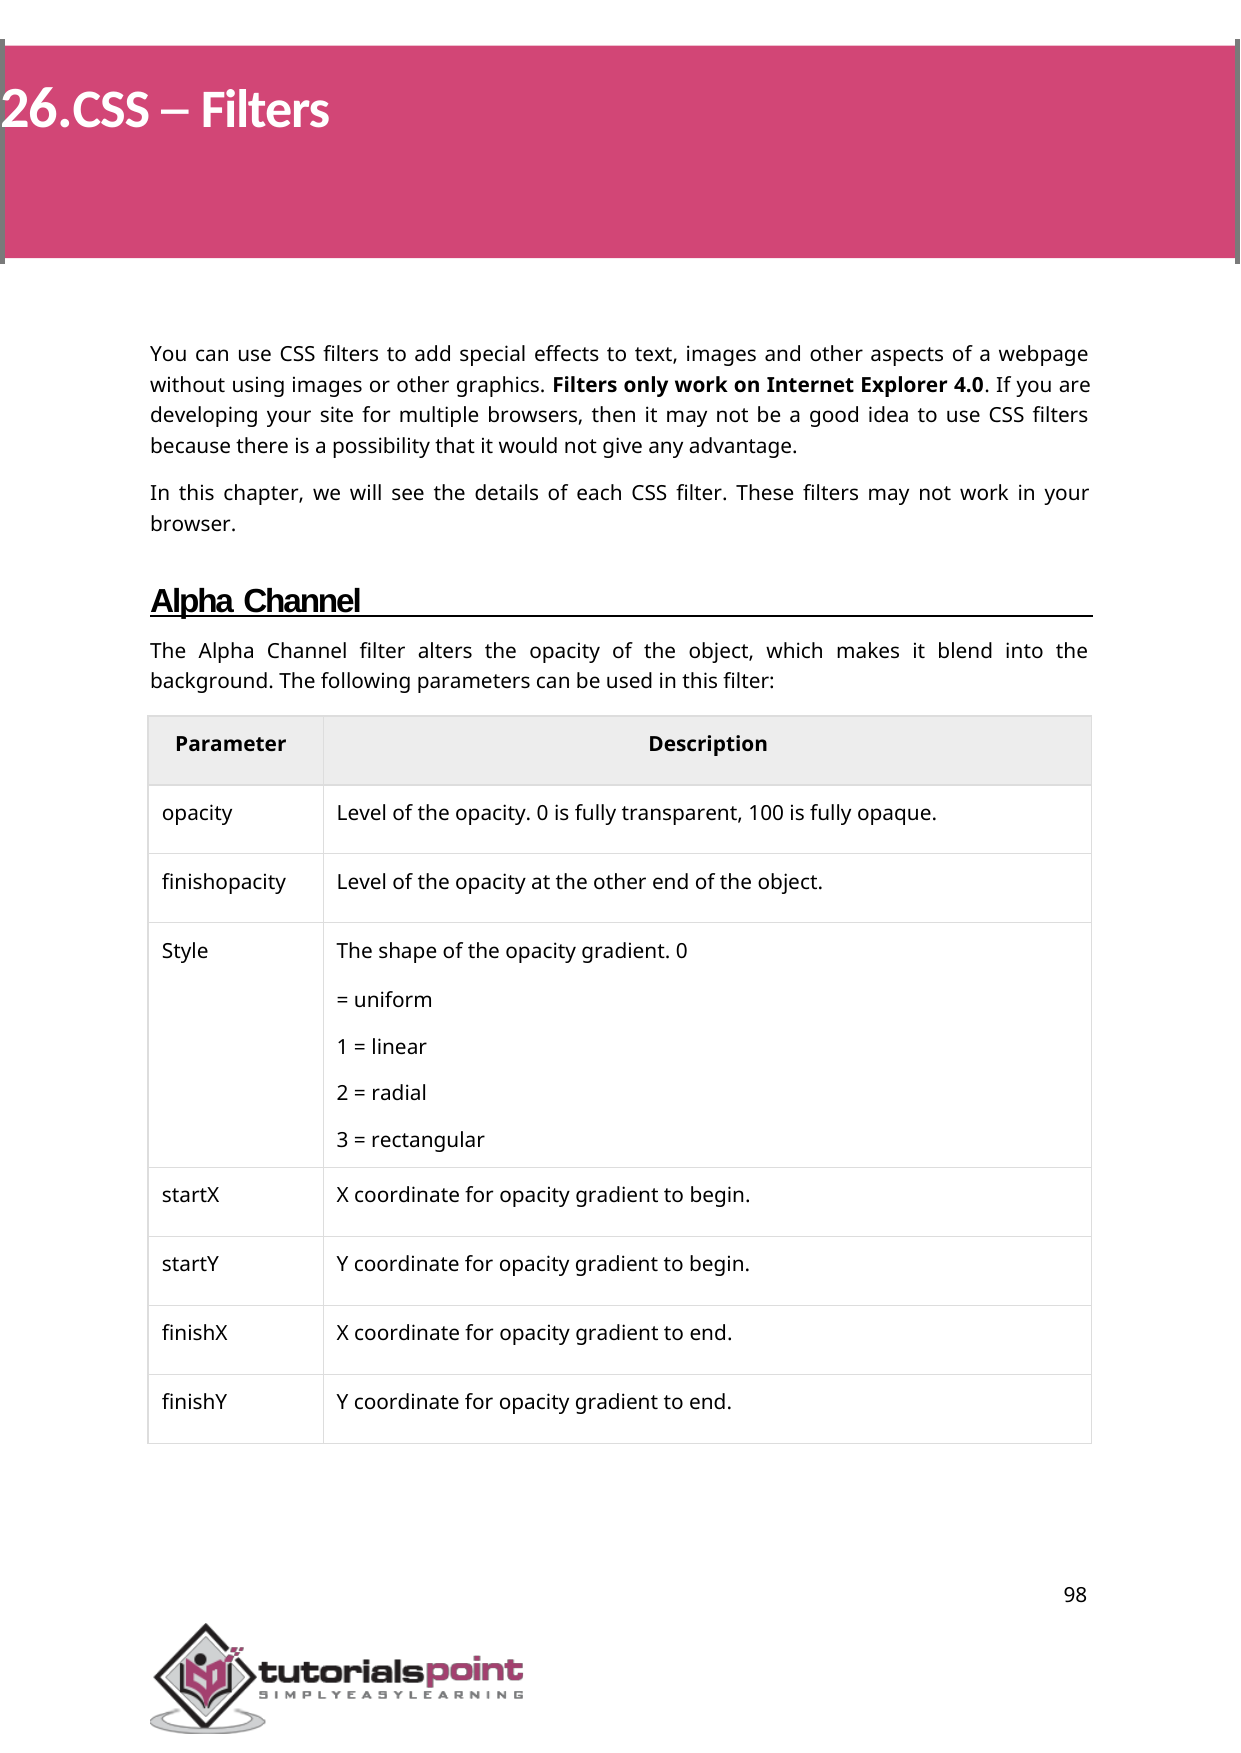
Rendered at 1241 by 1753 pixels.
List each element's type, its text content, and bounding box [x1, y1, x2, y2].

table_header Parameter [149, 717, 323, 784]
table_cell Y coordinate for opacity gradient to end. [324, 1375, 1091, 1443]
table_cell finishY [149, 1375, 323, 1443]
text The Alpha Channel filter alters the opacity of the object, which makes it blend into the background. The following parameters can be used in this filter: [150, 636, 1090, 694]
table_cell Level of the opacity. 0 is fully transparent, 100 is fully opaque. [324, 786, 1091, 853]
table_cell X coordinate for opacity gradient to begin. [324, 1168, 1091, 1236]
table_cell X coordinate for opacity gradient to end. [324, 1306, 1091, 1373]
table_cell The shape of the opacity gradient. 0 = uniform 1 = linear 2 = radial 3 = rectangular [324, 923, 1091, 1167]
table_cell Level of the opacity at the other end of the object. [324, 854, 1091, 922]
table_cell Style [149, 923, 323, 1167]
table_cell startX [149, 1168, 323, 1236]
table_cell Y coordinate for opacity gradient to begin. [324, 1237, 1091, 1304]
table_cell finishX [149, 1306, 323, 1373]
table_cell startY [149, 1237, 323, 1304]
text In this chapter, we will see the details of each CSS filter. These filters may not work in your browser. [150, 478, 1090, 537]
table_header Description [324, 717, 1091, 784]
table_cell opacity [149, 786, 323, 853]
table_cell finishopacity [149, 854, 323, 922]
picture [150, 1623, 524, 1734]
subtitle Alpha Channel [150, 581, 1240, 620]
text You can use CSS filters to add special effects to text, images and other aspects of a webpage without using images or other graphics. Filters only work on Internet Explorer 4.0. If you are developing your site for multiple browsers, then it may not be a good idea to use CSS filters because there is a possibility that it would not give any advantage. [150, 339, 1091, 460]
